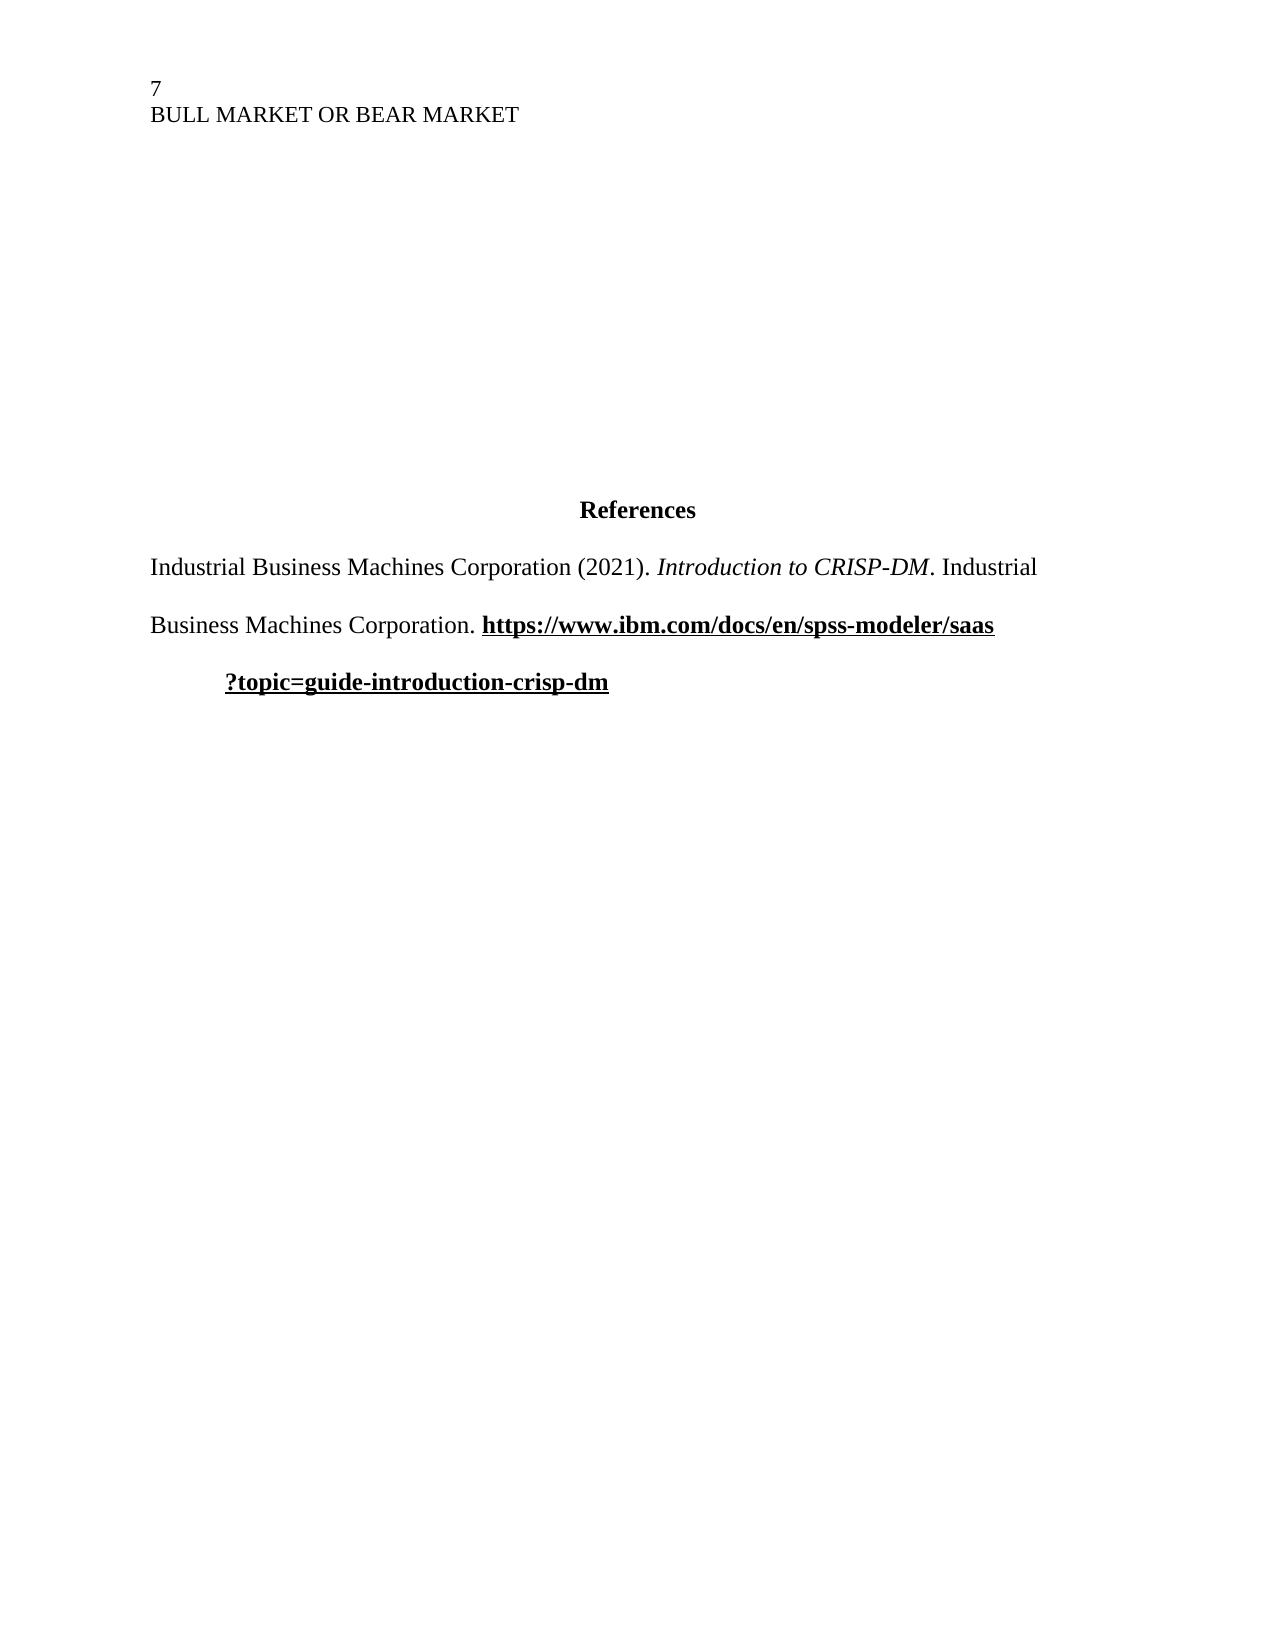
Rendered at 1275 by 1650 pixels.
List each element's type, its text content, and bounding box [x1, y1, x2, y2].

text ?topic=guide-introduction-crisp-dm [150, 667, 1125, 696]
text References [150, 495, 1125, 524]
text Industrial Business Machines Corporation (2021). Introduction to CRISP-DM. Industrial Business Machines Corporation. https://www.ibm.com/docs/en/spss-modeler/saas [150, 552, 1125, 639]
